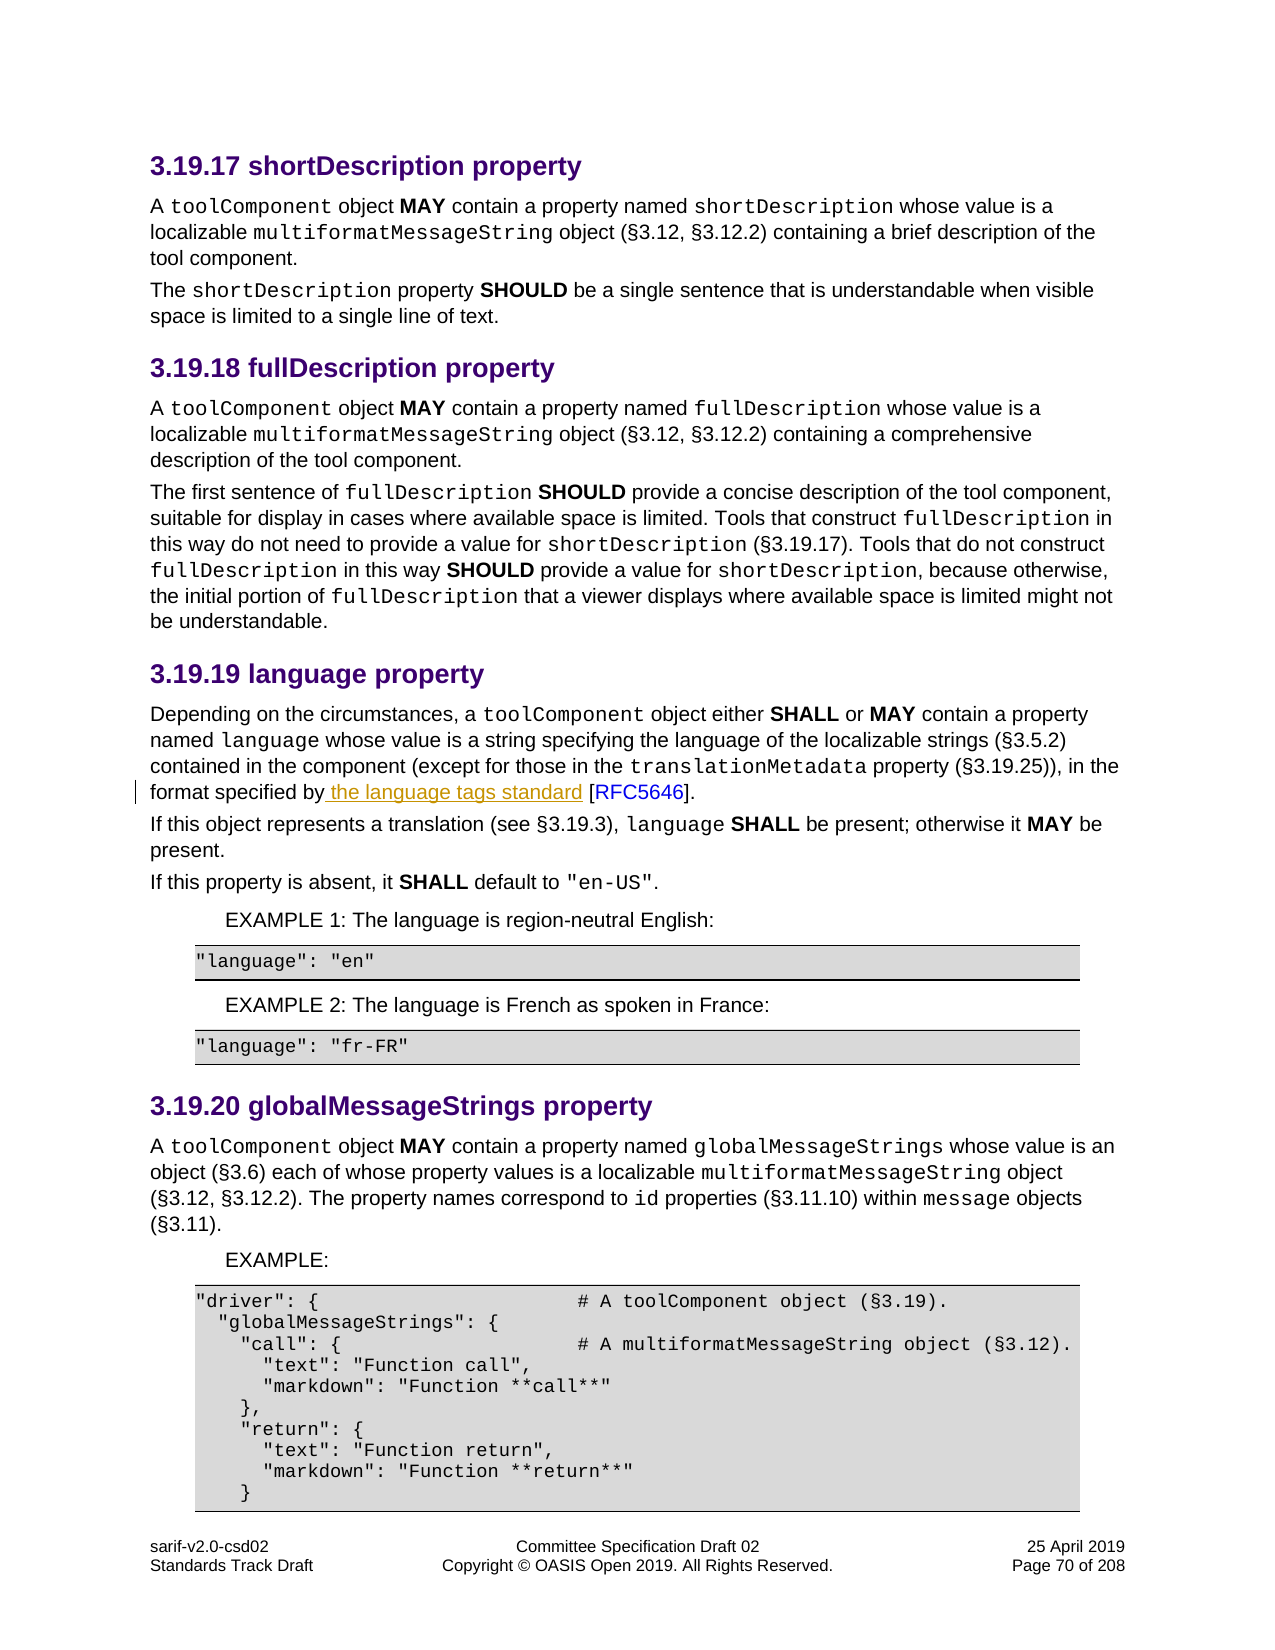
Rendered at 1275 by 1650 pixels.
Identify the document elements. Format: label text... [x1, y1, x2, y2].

text The first sentence of fullDescription SHOULD provide a concise description of the tool component, suitable for display in cases where available space is limited. Tools that construct fullDescription in this way do not need to provide a value for shortDescription (§3.19.17). Tools that do not construct fullDescription in this way SHOULD provide a value for shortDescription, because otherwise, the initial portion of fullDescription that a viewer displays where available space is limited might not be understandable. [150, 480, 1125, 633]
text "text": "Function return", [195, 1433, 1080, 1454]
subtitle language property [150, 658, 1125, 689]
text "driver": { # A toolComponent object (§3.19). [195, 1286, 1080, 1306]
text "return": { [195, 1412, 1080, 1433]
subtitle fullDescription property [150, 352, 1125, 384]
text "language": "fr-FR" [195, 1031, 1080, 1064]
text If this object represents a translation (see §3.19.3), language SHALL be present; otherwise it MAY be present. [150, 812, 1125, 862]
text "call": { # A multiformatMessageString object (§3.12). [195, 1327, 1080, 1348]
text "markdown": "Function **return**" [195, 1454, 1080, 1476]
text "text": "Function call", [195, 1348, 1080, 1369]
text A toolComponent object MAY contain a property named globalMessageStrings whose value is an object (§3.6) each of whose property values is a localizable multiformatMessageString object (§3.12, §3.12.2). The property names correspond to id properties (§3.11.10) within message objects (§3.11). [150, 1134, 1125, 1236]
subtitle globalMessageStrings property [150, 1090, 1125, 1122]
text EXAMPLE 1: The language is region-neutral English: [225, 908, 1050, 932]
text A toolComponent object MAY contain a property named fullDescription whose value is a localizable multiformatMessageString object (§3.12, §3.12.2) containing a comprehensive description of the tool component. [150, 396, 1125, 472]
text The shortDescription property SHOULD be a single sentence that is understandable when visible space is limited to a single line of text. [150, 278, 1125, 327]
text "language": "en" [195, 946, 1080, 979]
text }, [195, 1391, 1080, 1412]
text Depending on the circumstances, a toolComponent object either SHALL or MAY contain a property named language whose value is a string specifying the language of the localizable strings (§3.5.2) contained in the component (except for those in the translationMetadata property (§3.19.25)), in the format specified by [RFC5646]. [150, 702, 1125, 803]
text If this property is absent, it SHALL default to "en-US". [150, 870, 1125, 896]
text "markdown": "Function **call**" [195, 1369, 1080, 1391]
text "globalMessageStrings": { [195, 1306, 1080, 1327]
text EXAMPLE 2: The language is French as spoken in France: [225, 993, 1050, 1017]
text A toolComponent object MAY contain a property named shortDescription whose value is a localizable multiformatMessageString object (§3.12, §3.12.2) containing a brief description of the tool component. [150, 194, 1125, 269]
text } [195, 1476, 1080, 1511]
text EXAMPLE: [225, 1248, 1050, 1272]
subtitle shortDescription property [150, 150, 1125, 181]
